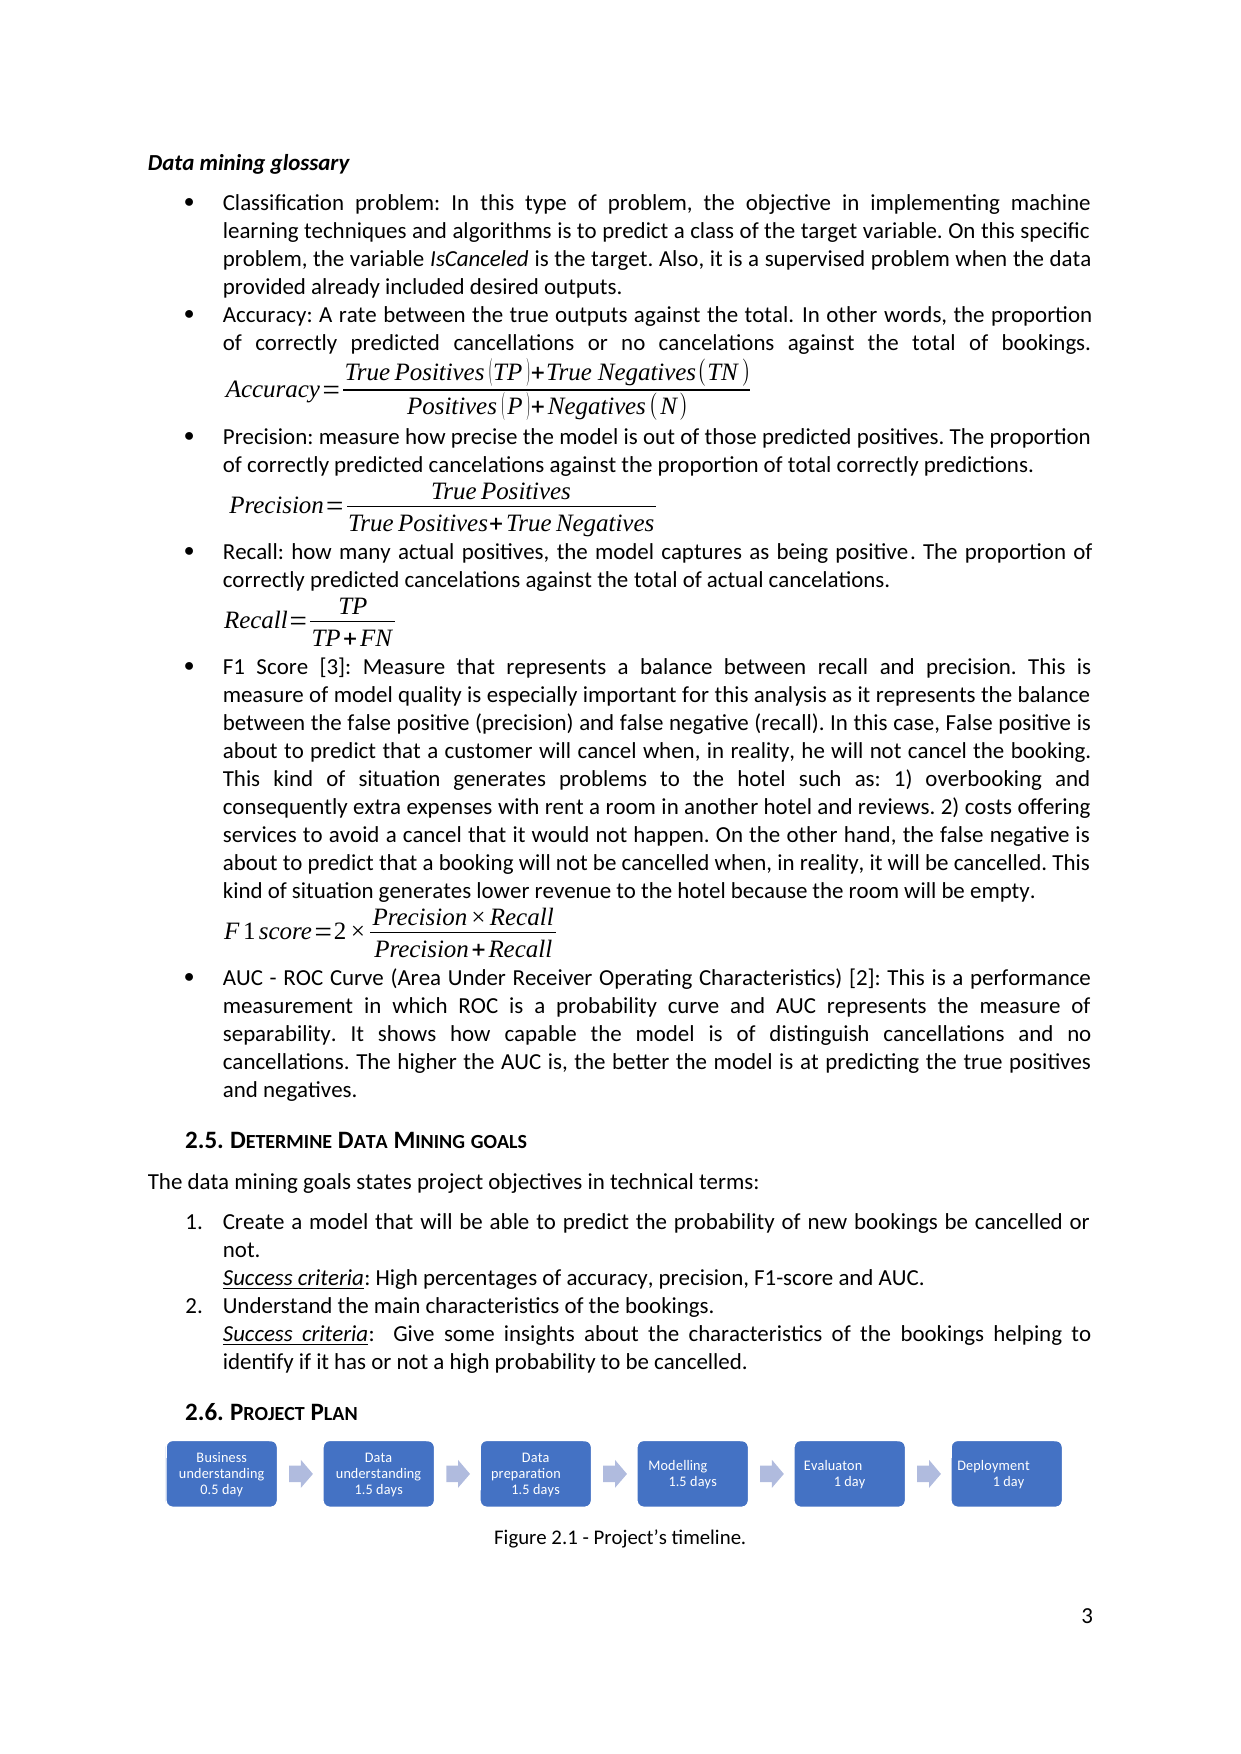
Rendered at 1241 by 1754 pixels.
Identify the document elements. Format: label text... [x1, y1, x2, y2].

list Recall: how many actual positives, the model captures as being positive. The proportion of correctly predicted cancelations against the total of actual cancelations. [185, 537, 1092, 593]
text Figure 2.1 - Project’s timeline. [148, 1524, 1092, 1549]
list Success criteria: Give some insights about the characteristics of the bookings helping to identify if it has or not a high probability to be cancelled. [223, 1319, 1092, 1376]
list Precision: measure how precise the model is out of those predicted positives. The proportion of correctly predicted cancelations against the proportion of total correctly predictions. [185, 422, 1092, 478]
list Create a model that will be able to predict the probability of new bookings be cancelled or not. [185, 1207, 1092, 1263]
list AUC - ROC Curve (Area Under Receiver Operating Characteristics) [2]: This is a performance measurement in which ROC is a probability curve and AUC represents the measure of separability. It shows how capable the model is of distinguish cancellations and no cancellations. The higher the AUC is, the better the model is at predicting the true positives and negatives. [185, 963, 1092, 1103]
list Success criteria: High percentages of accuracy, precision, F1-score and AUC. [223, 1263, 1092, 1291]
list Accuracy: A rate between the true outputs against the total. In other words, the proportion of correctly predicted cancellations or no cancelations against the total of bookings. [185, 300, 1092, 422]
list Understand the main characteristics of the bookings. [185, 1291, 1092, 1319]
text Data mining glossary [148, 148, 1092, 176]
text The data mining goals states project objectives in technical terms: [148, 1167, 1092, 1195]
list F1 Score [3]: Measure that represents a balance between recall and precision. This is measure of model quality is especially important for this analysis as it represents the balance between the false positive (precision) and false negative (recall). In this case, False positive is about to predict that a customer will cancel when, in reality, he will not cancel the booking. This kind of situation generates problems to the hotel such as: 1) overbooking and consequently extra expenses with rent a room in another hotel and reviews. 2) costs offering services to avoid a cancel that it would not happen. On the other hand, the false negative is about to predict that a booking will not be cancelled when, in reality, it will be cancelled. This kind of situation generates lower revenue to the hotel because the room will be empty. [185, 652, 1092, 904]
list Classification problem: In this type of problem, the objective in implementing machine learning techniques and algorithms is to predict a class of the target variable. On this specific problem, the variable IsCanceled is the target. Also, it is a supervised problem when the data provided already included desired outputs. [185, 188, 1092, 300]
subtitle Determine Data Mining goals [185, 1124, 1092, 1154]
subtitle Project Plan [185, 1396, 1092, 1427]
